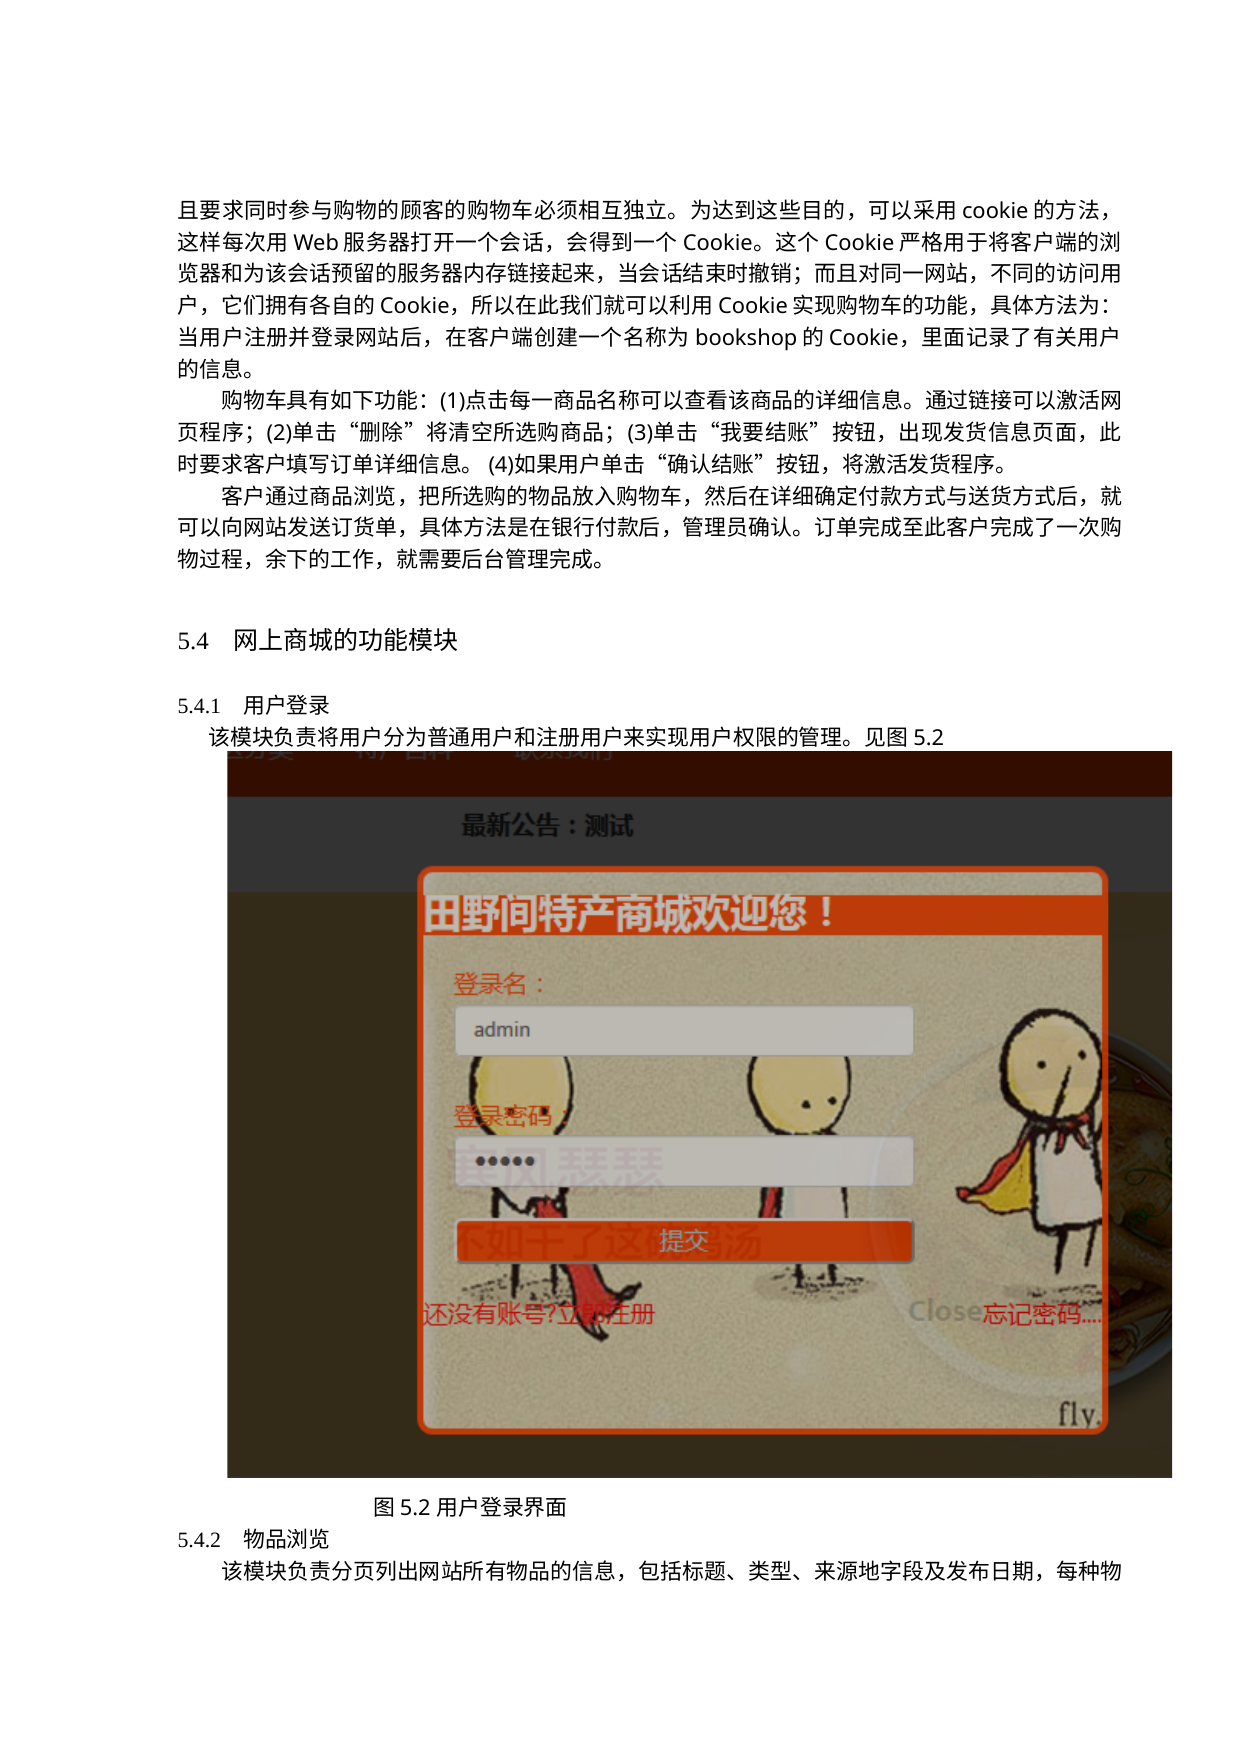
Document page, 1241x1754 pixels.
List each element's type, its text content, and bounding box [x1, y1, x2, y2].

text 客户通过商品浏览，把所选购的物品放入购物车，然后在详细确定付款方式与送货方式后，就可以向网站发送订货单，具体方法是在银行付款后，管理员确认。订单完成至此客户完成了一次购物过程，余下的工作，就需要后台管理完成。 [177, 479, 1122, 574]
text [177, 193, 1122, 383]
text 5.4.2 物品浏览 [177, 1522, 1122, 1554]
text 购物车具有如下功能：(1)点击每一商品名称可以查看该商品的详细信息。通过链接可以激活网页程序；(2)单击“删除”将清空所选购商品；(3)单击“我要结账”按钮，出现发货信息页面，此时要求客户填写订单详细信息。 (4)如果用户单击“确认结账”按钮，将激活发货程序。 [177, 383, 1122, 479]
picture [227, 751, 1173, 1478]
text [177, 1554, 1122, 1586]
subtitle 5.4 网上商城的功能模块 [177, 606, 1122, 671]
text 5.4.1 用户登录 [177, 687, 1122, 720]
text 图5.2 用户登录界面 [177, 1490, 1122, 1522]
text 该模块负责将用户分为普通用户和注册用户来实现用户权限的管理。见图 5.2 [177, 720, 1122, 752]
